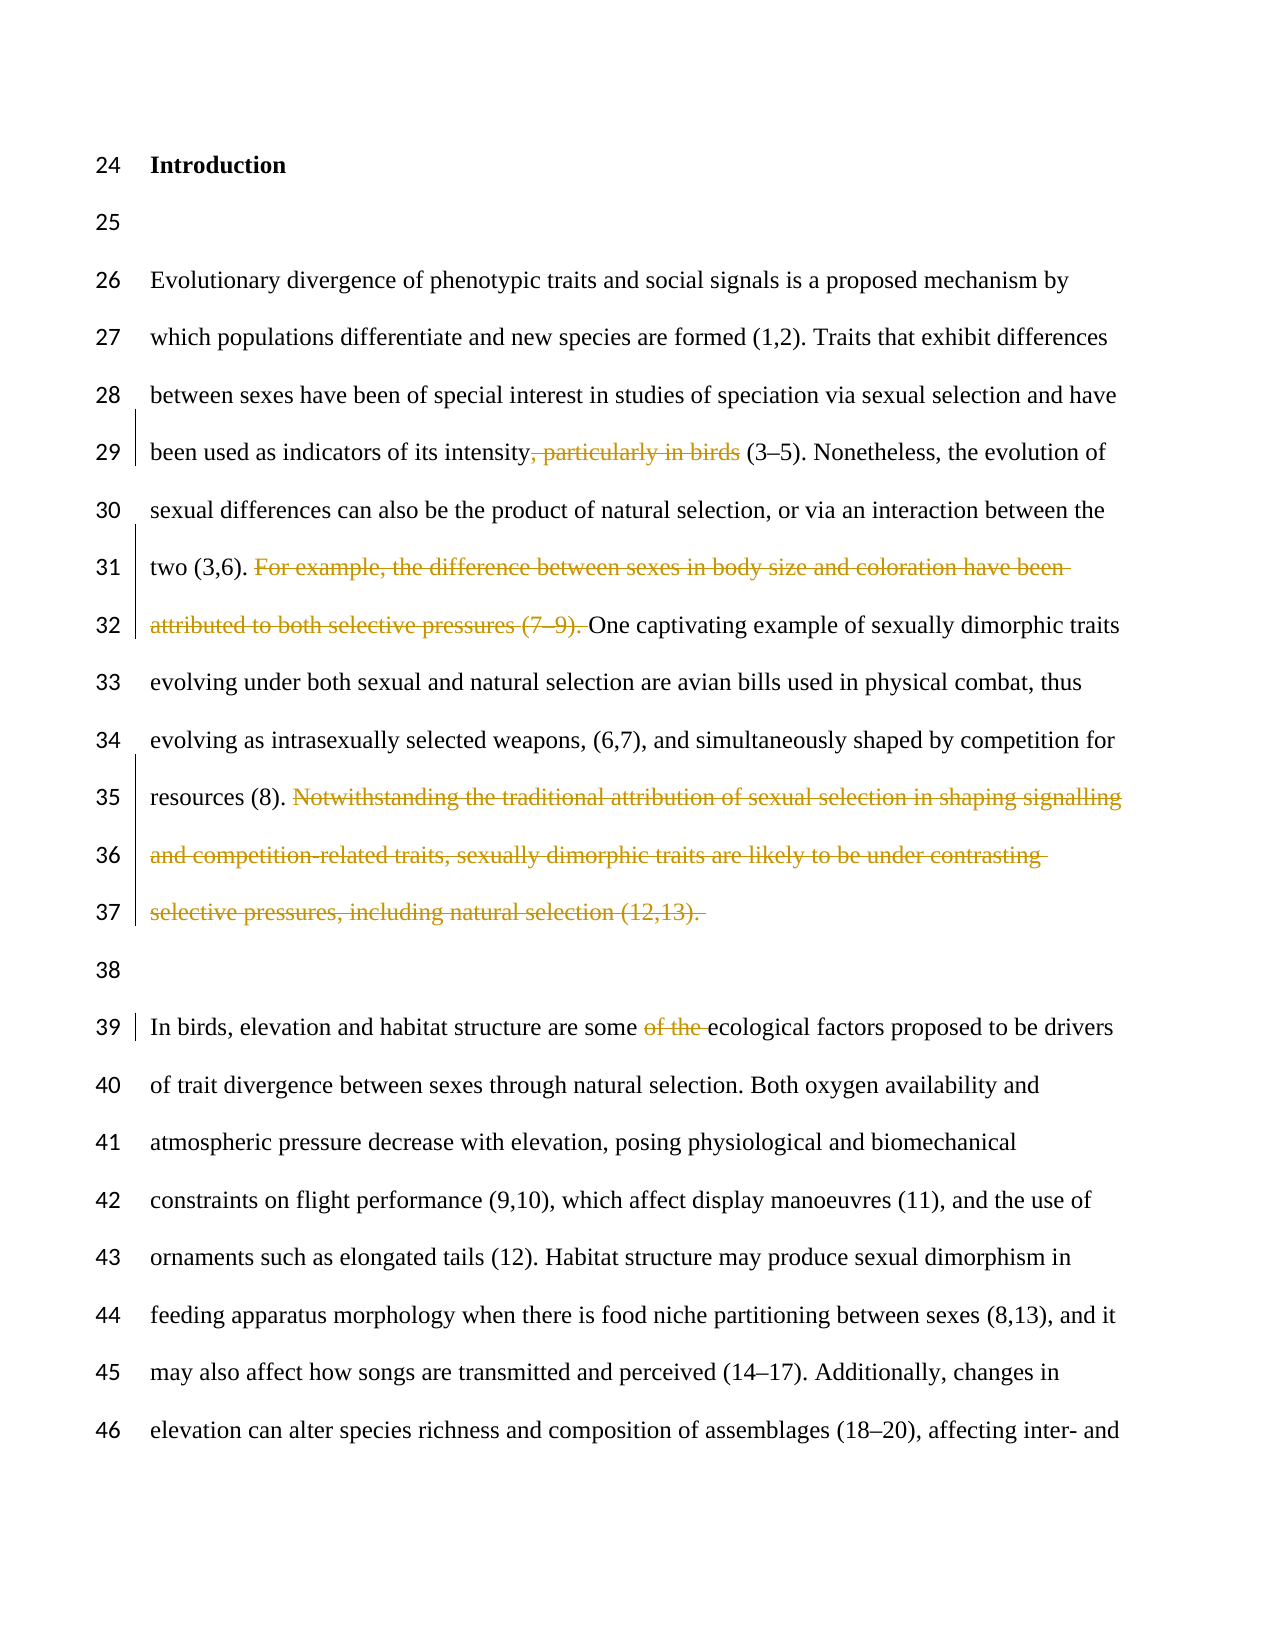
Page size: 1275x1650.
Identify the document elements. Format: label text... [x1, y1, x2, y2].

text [150, 1012, 1125, 1444]
text Introduction [150, 150, 1125, 179]
text Evolutionary divergence of phenotypic traits and social signals is a proposed mechanism by which populations differentiate and new species are formed (1,2). Traits that exhibit differences between sexes have been of special interest in studies of speciation via sexual selection and have been used as indicators of its intensity (3–5). Nonetheless, the evolution of sexual differences can also be the product of natural selection, or via an interaction between the two (3,6). One captivating example of sexually dimorphic traits evolving under both sexual and natural selection are avian bills used in physical combat, thus evolving as intrasexually selected weapons, (6,7), and simultaneously shaped by competition for resources (8). [150, 265, 1125, 926]
